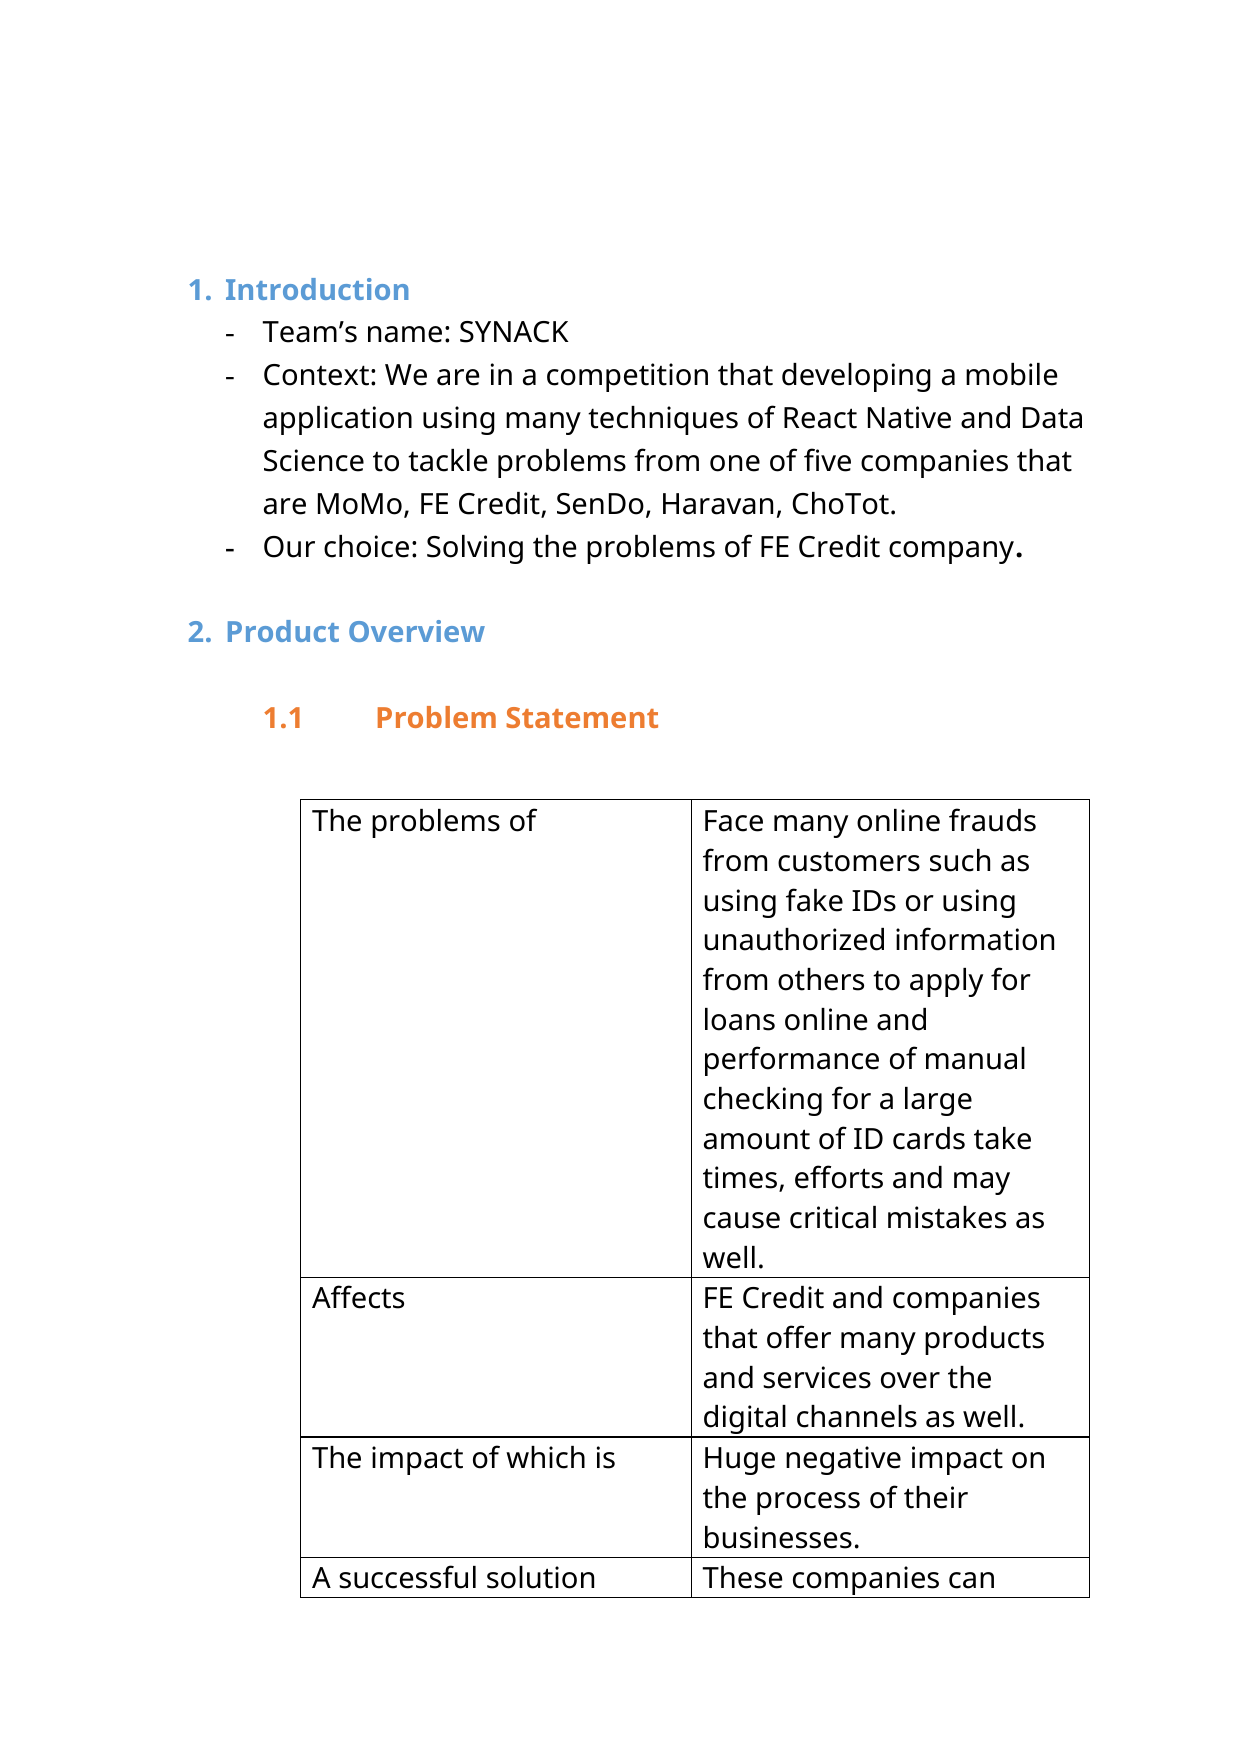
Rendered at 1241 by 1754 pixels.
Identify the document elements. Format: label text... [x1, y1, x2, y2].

table_cell Huge negative impact on the process of their businesses. [692, 1438, 1089, 1557]
table_header Face many online frauds from customers such as using fake IDs or using unauthorized information from others to apply for loans online and performance of manual checking for a large amount of ID cards take times, efforts and may cause critical mistakes as well. [692, 800, 1089, 1277]
table_cell Affects [301, 1278, 691, 1436]
list Product Overview [187, 611, 1090, 651]
list Our choice: Solving the problems of FE Credit company. [225, 526, 1090, 566]
table_header The problems of [301, 800, 691, 1277]
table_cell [301, 1558, 691, 1597]
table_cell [692, 1558, 1089, 1597]
table_cell FE Credit and companies that offer many products and services over the digital channels as well. [692, 1278, 1089, 1436]
list Team’s name: SYNACK [225, 312, 1090, 351]
list Problem Statement [262, 697, 1090, 737]
list Introduction [187, 269, 1090, 309]
list Context: We are in a competition that developing a mobile application using many techniques of React Native and Data Science to tackle problems from one of five companies that are MoMo, FE Credit, SenDo, Haravan, ChoTot. [225, 354, 1090, 523]
table_cell The impact of which is [301, 1438, 691, 1557]
